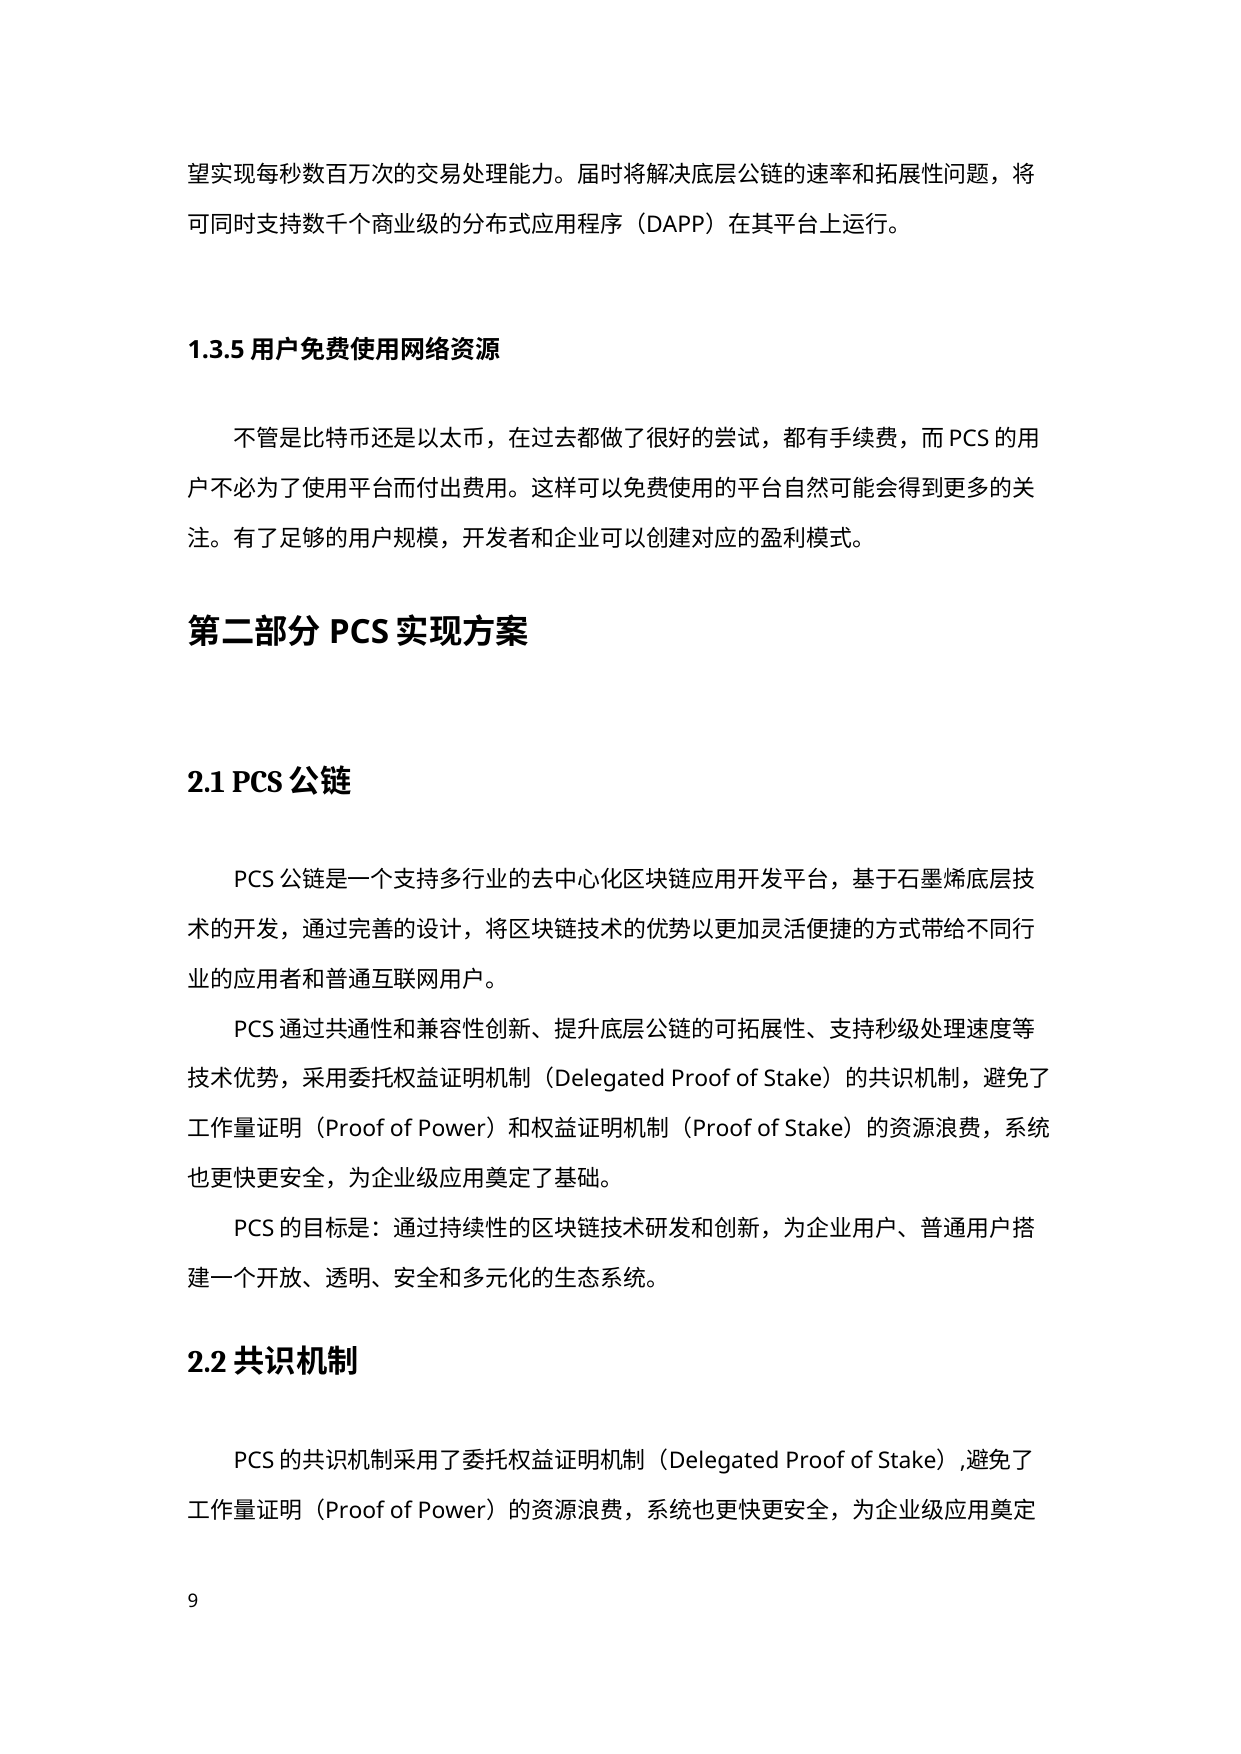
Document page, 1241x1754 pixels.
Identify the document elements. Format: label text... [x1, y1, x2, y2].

subtitle 2.1 PCS公链 [187, 756, 1053, 801]
subtitle 第二部分 PCS实现方案 [187, 605, 1053, 653]
text PCS公链是一个支持多行业的去中心化区块链应用开发平台，基于石墨烯底层技术的开发，通过完善的设计，将区块链技术的优势以更加灵活便捷的方式带给不同行业的应用者和普通互联网用户。 [187, 861, 1053, 994]
text PCS的目标是：通过持续性的区块链技术研发和创新，为企业用户、普通用户搭建一个开放、透明、安全和多元化的生态系统。 [187, 1210, 1053, 1293]
subtitle 1.3.5用户免费使用网络资源 [187, 330, 1053, 366]
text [187, 1442, 1053, 1525]
text PCS通过共通性和兼容性创新、提升底层公链的可拓展性、支持秒级处理速度等技术优势，采用委托权益证明机制（Delegated Proof of Stake）的共识机制，避免了工作量证明（Proof of Power）和权益证明机制（Proof of Stake）的资源浪费，系统也更快更安全，为企业级应用奠定了基础。 [187, 1010, 1053, 1193]
text 不管是比特币还是以太币，在过去都做了很好的尝试，都有手续费，而PCS的用户不必为了使用平台而付出费用。这样可以免费使用的平台自然可能会得到更多的关注。有了足够的用户规模，开发者和企业可以创建对应的盈利模式。 [187, 420, 1053, 553]
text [187, 156, 1053, 239]
subtitle 2.2 共识机制 [187, 1337, 1053, 1382]
